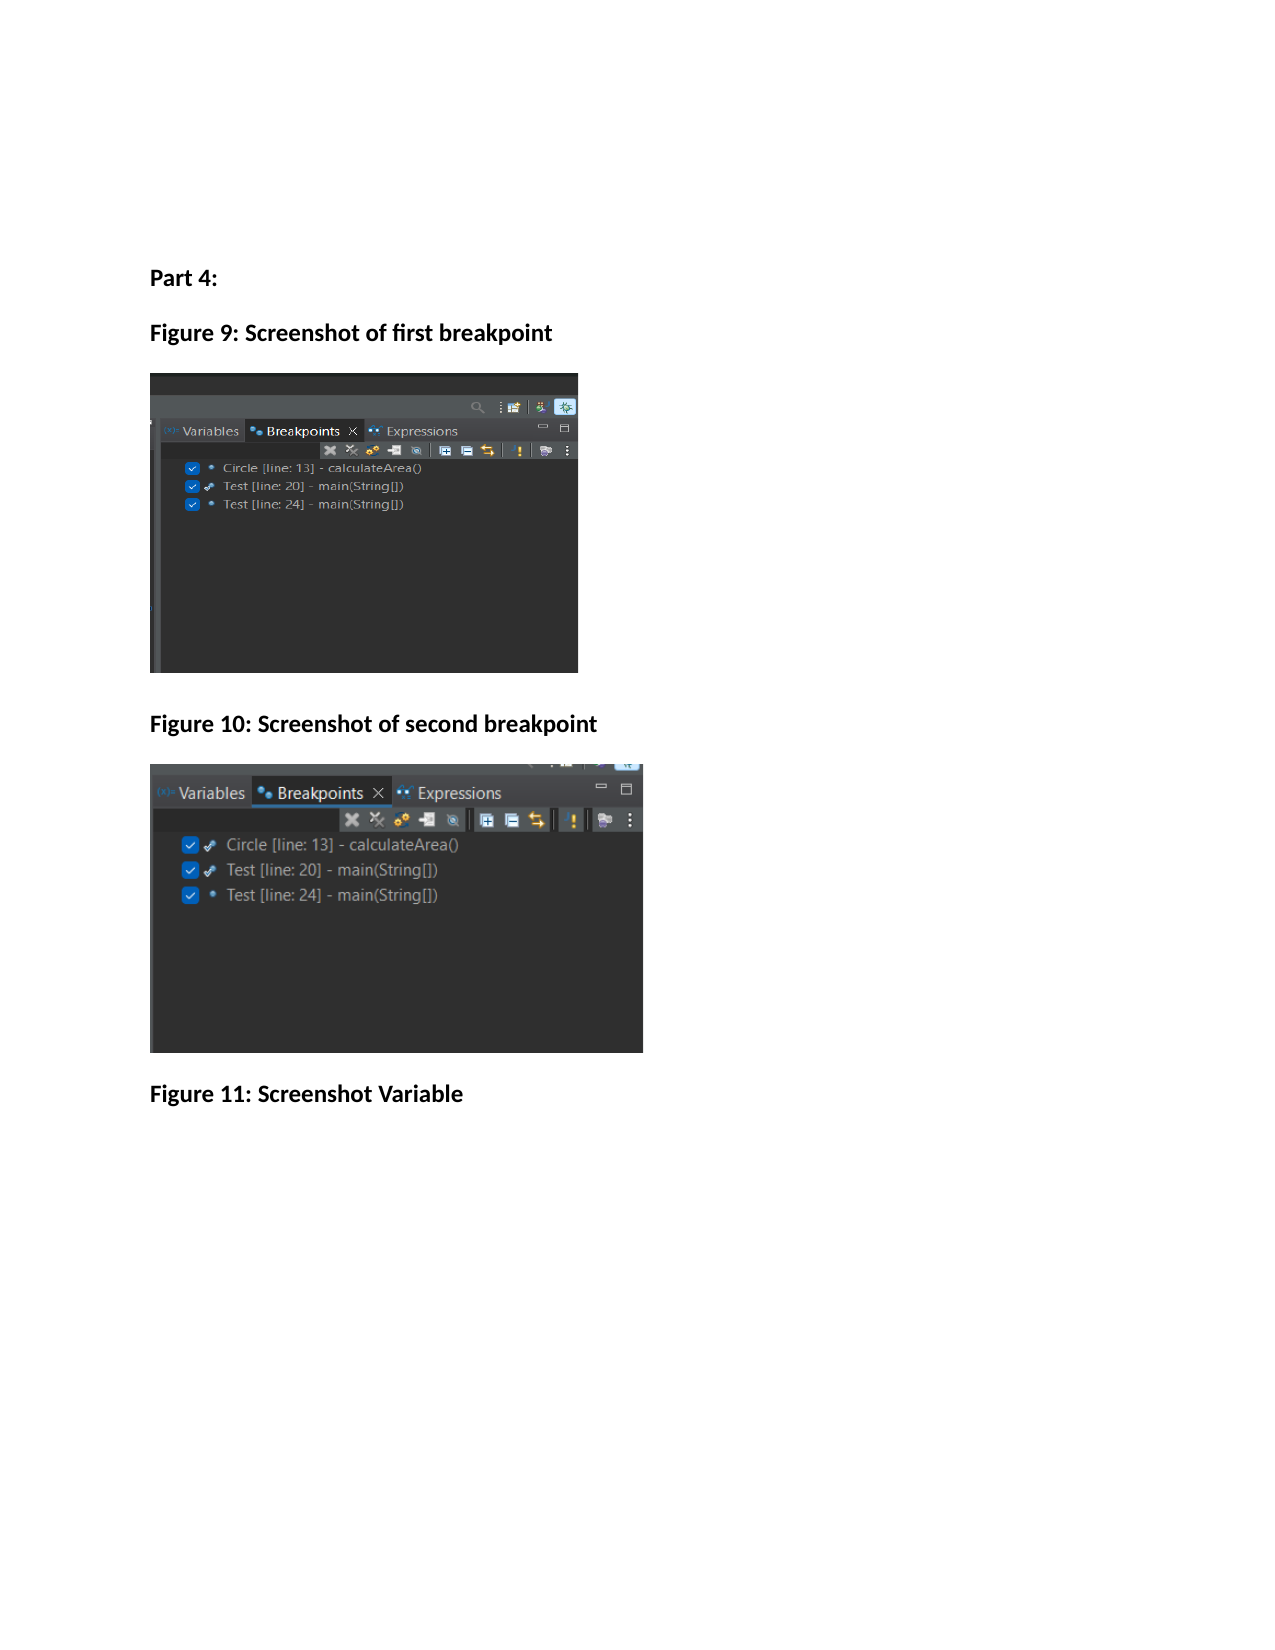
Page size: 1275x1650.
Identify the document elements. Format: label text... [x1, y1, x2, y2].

picture [150, 764, 644, 1053]
text Figure 10: Screenshot of second breakpoint [150, 708, 1125, 739]
text Figure 11: Screenshot Variable [150, 1078, 1125, 1108]
text Figure 9: Screenshot of first breakpoint [150, 317, 1125, 348]
text Part 4: [150, 262, 1125, 292]
picture [150, 373, 579, 673]
